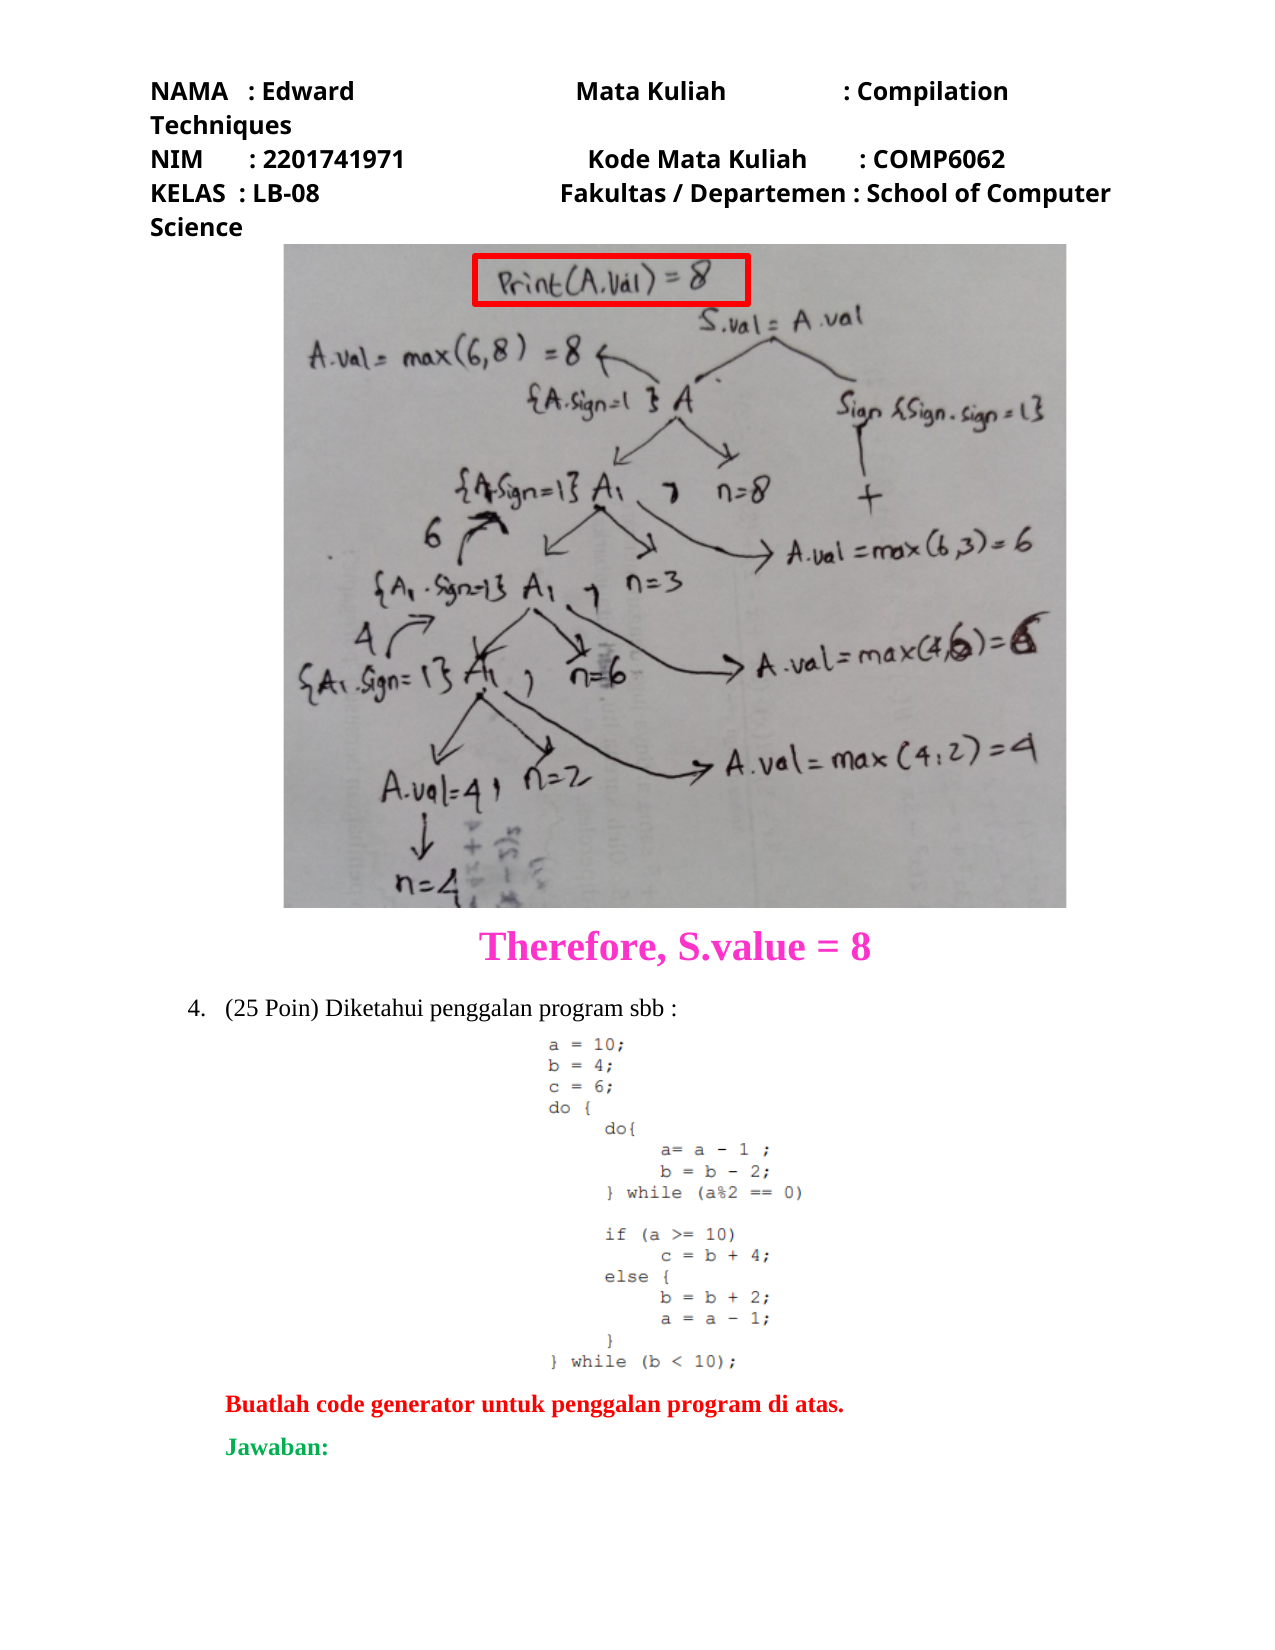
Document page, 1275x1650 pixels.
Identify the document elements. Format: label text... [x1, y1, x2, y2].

picture [543, 1036, 808, 1375]
list Jawaban: [225, 1432, 1125, 1461]
list (25 Poin) Diketahui penggalan program sbb : [187, 993, 1125, 1022]
list Therefore, S.value = 8 [225, 921, 1125, 969]
picture [283, 244, 1067, 908]
list Buatlah code generator untuk penggalan program di atas. [225, 1389, 1125, 1418]
